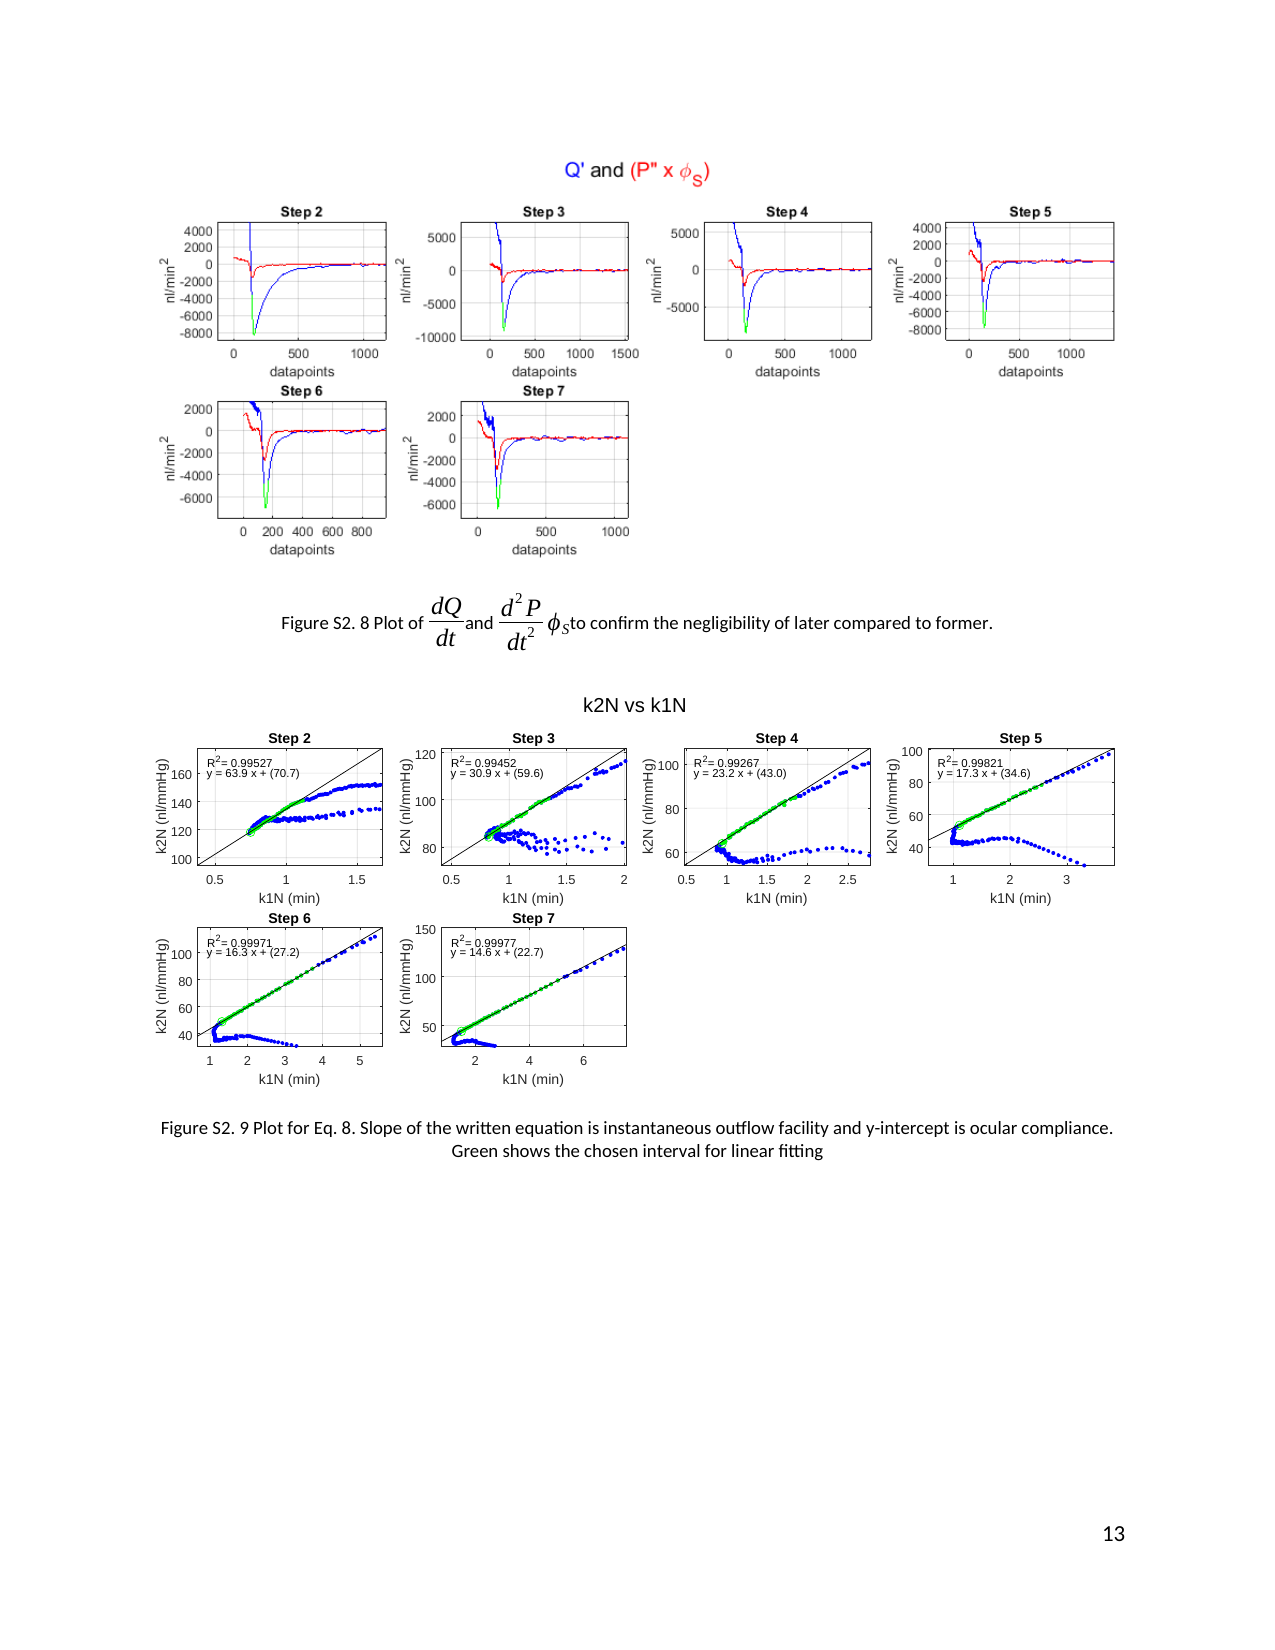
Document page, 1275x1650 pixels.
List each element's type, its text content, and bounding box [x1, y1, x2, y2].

picture [150, 150, 1125, 565]
